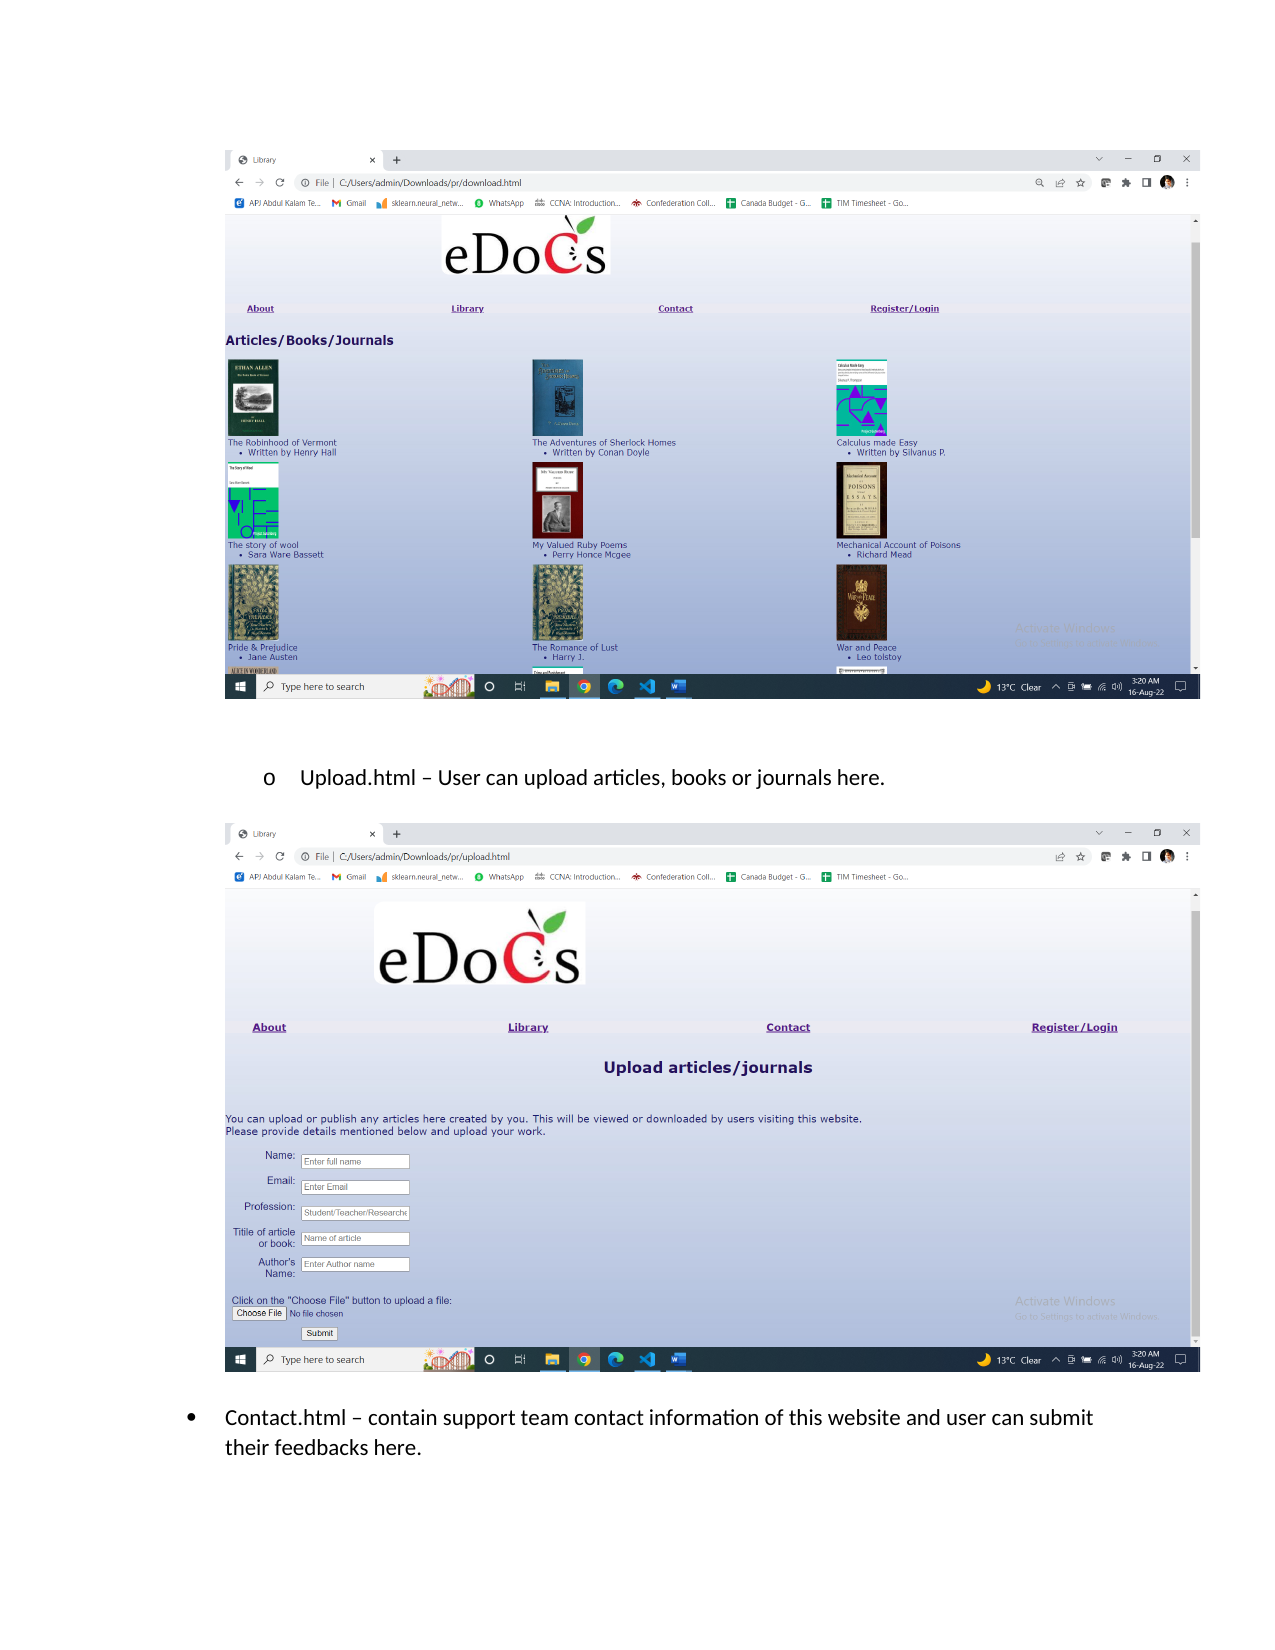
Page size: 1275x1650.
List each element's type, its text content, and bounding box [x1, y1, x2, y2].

list Upload.html – User can upload articles, books or journals here. [262, 763, 1125, 792]
picture [225, 150, 1200, 699]
picture [225, 823, 1200, 1372]
list Contact.html – contain support team contact information of this website and user can submit their feedbacks here. [187, 1403, 1125, 1461]
